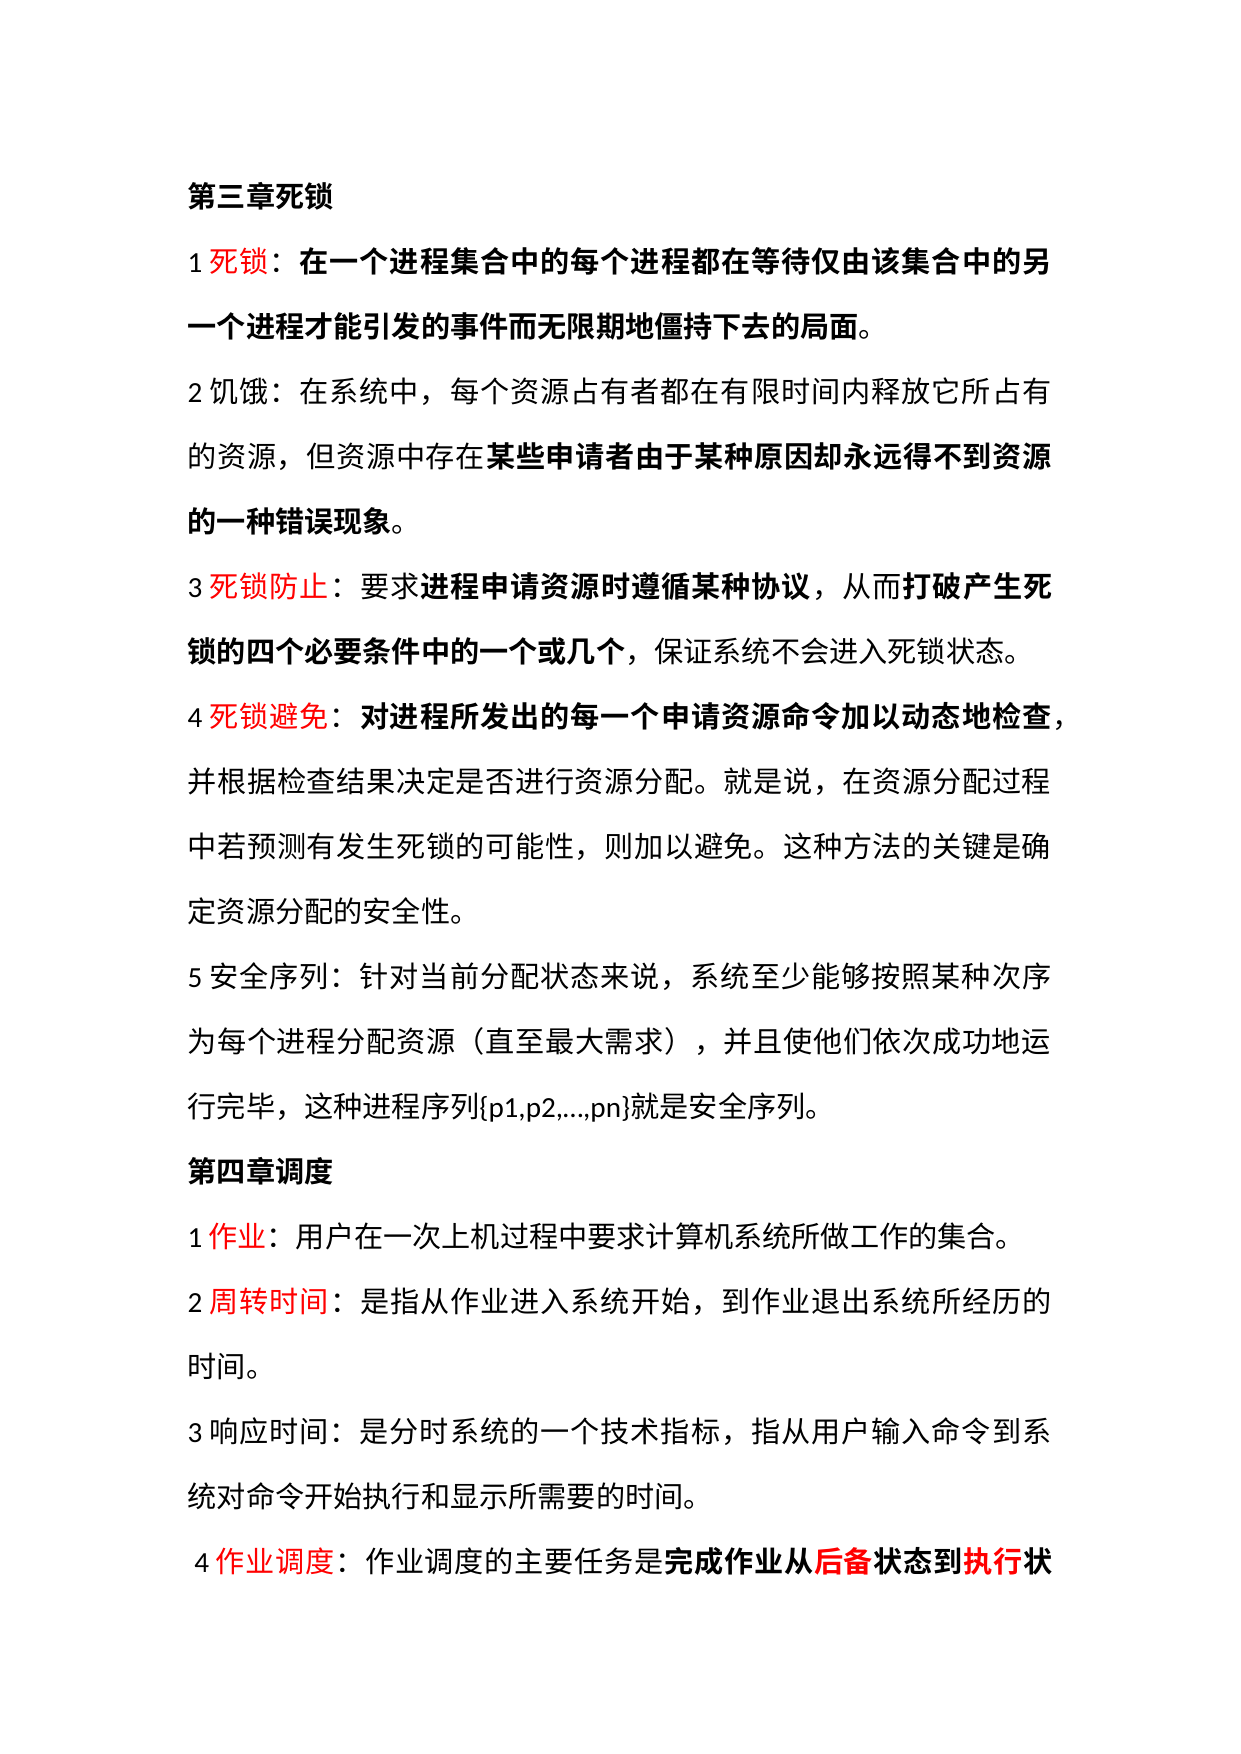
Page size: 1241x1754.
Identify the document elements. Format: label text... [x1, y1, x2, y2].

text 4死锁避免：对进程所发出的每一个申请资源命令加以动态地检查，并根据检查结果决定是否进行资源分配。就是说，在资源分配过程中若预测有发生死锁的可能性，则加以避免。这种方法的关键是确定资源分配的安全性。 [187, 682, 1053, 942]
text 第三章死锁 [187, 162, 1053, 227]
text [187, 1527, 1053, 1592]
text 3响应时间：是分时系统的一个技术指标，指从用户输入命令到系统对命令开始执行和显示所需要的时间。 [187, 1397, 1053, 1527]
text 2饥饿：在系统中，每个资源占有者都在有限时间内释放它所占有的资源，但资源中存在某些申请者由于某种原因却永远得不到资源的一种错误现象。 [187, 357, 1053, 552]
text 5安全序列：针对当前分配状态来说，系统至少能够按照某种次序为每个进程分配资源（直至最大需求），并且使他们依次成功地运行完毕，这种进程序列{p1,p2,…,pn}就是安全序列。 [187, 942, 1053, 1137]
text 2周转时间：是指从作业进入系统开始，到作业退出系统所经历的时间。 [187, 1267, 1053, 1397]
text 1死锁：在一个进程集合中的每个进程都在等待仅由该集合中的另一个进程才能引发的事件而无限期地僵持下去的局面。 [187, 227, 1053, 357]
text 第四章调度 [187, 1137, 1053, 1202]
text 3死锁防止：要求进程申请资源时遵循某种协议，从而打破产生死锁的四个必要条件中的一个或几个，保证系统不会进入死锁状态。 [187, 552, 1053, 682]
text 1作业：用户在一次上机过程中要求计算机系统所做工作的集合。 [187, 1202, 1053, 1267]
